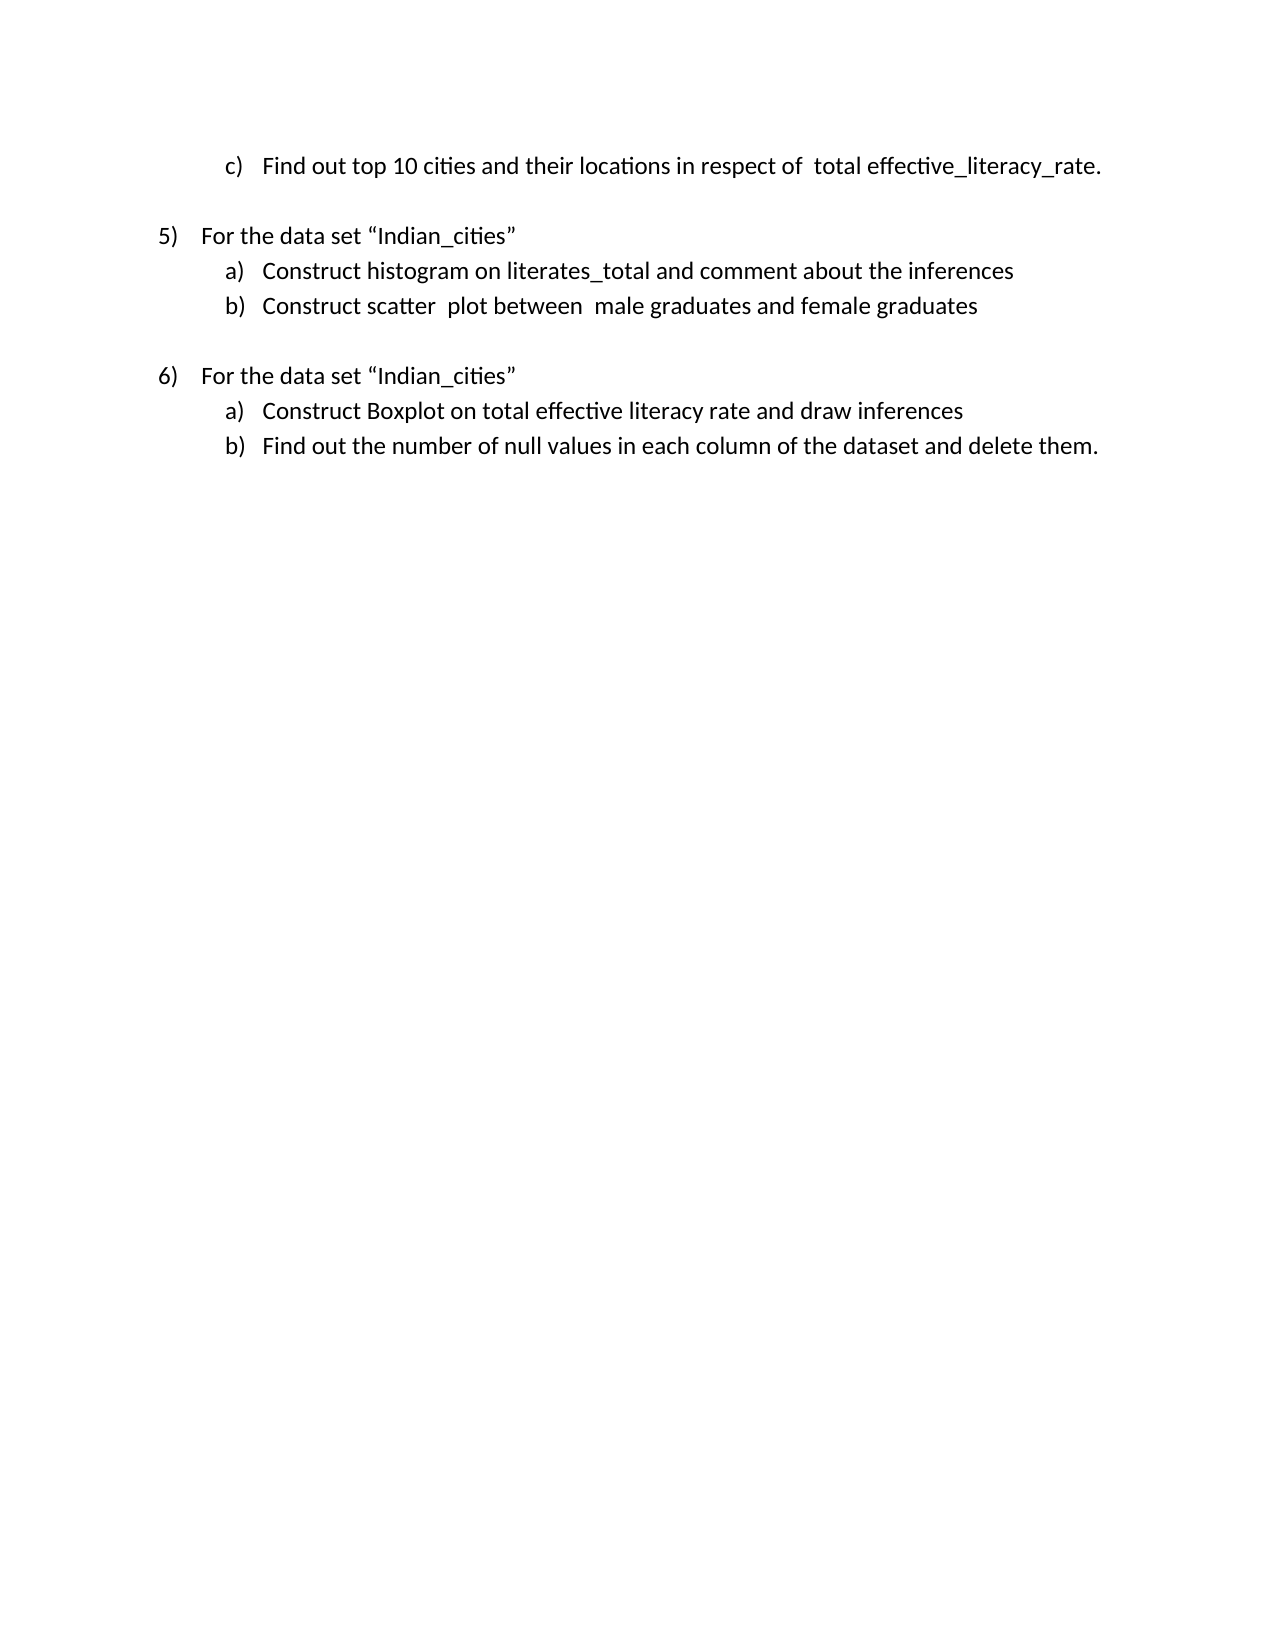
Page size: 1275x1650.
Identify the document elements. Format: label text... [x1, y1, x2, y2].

list Find out the number of null values in each column of the dataset and delete them. [225, 430, 1125, 461]
list Construct Boxplot on total effective literacy rate and draw inferences [225, 395, 1125, 426]
list For the data set “Indian_cities” [158, 220, 1125, 251]
list Construct histogram on literates_total and comment about the inferences [225, 255, 1125, 286]
list For the data set “Indian_cities” [158, 360, 1125, 391]
list Find out top 10 cities and their locations in respect of total effective_literacy_rate. [225, 150, 1125, 181]
list Construct scatter plot between male graduates and female graduates [225, 290, 1125, 321]
